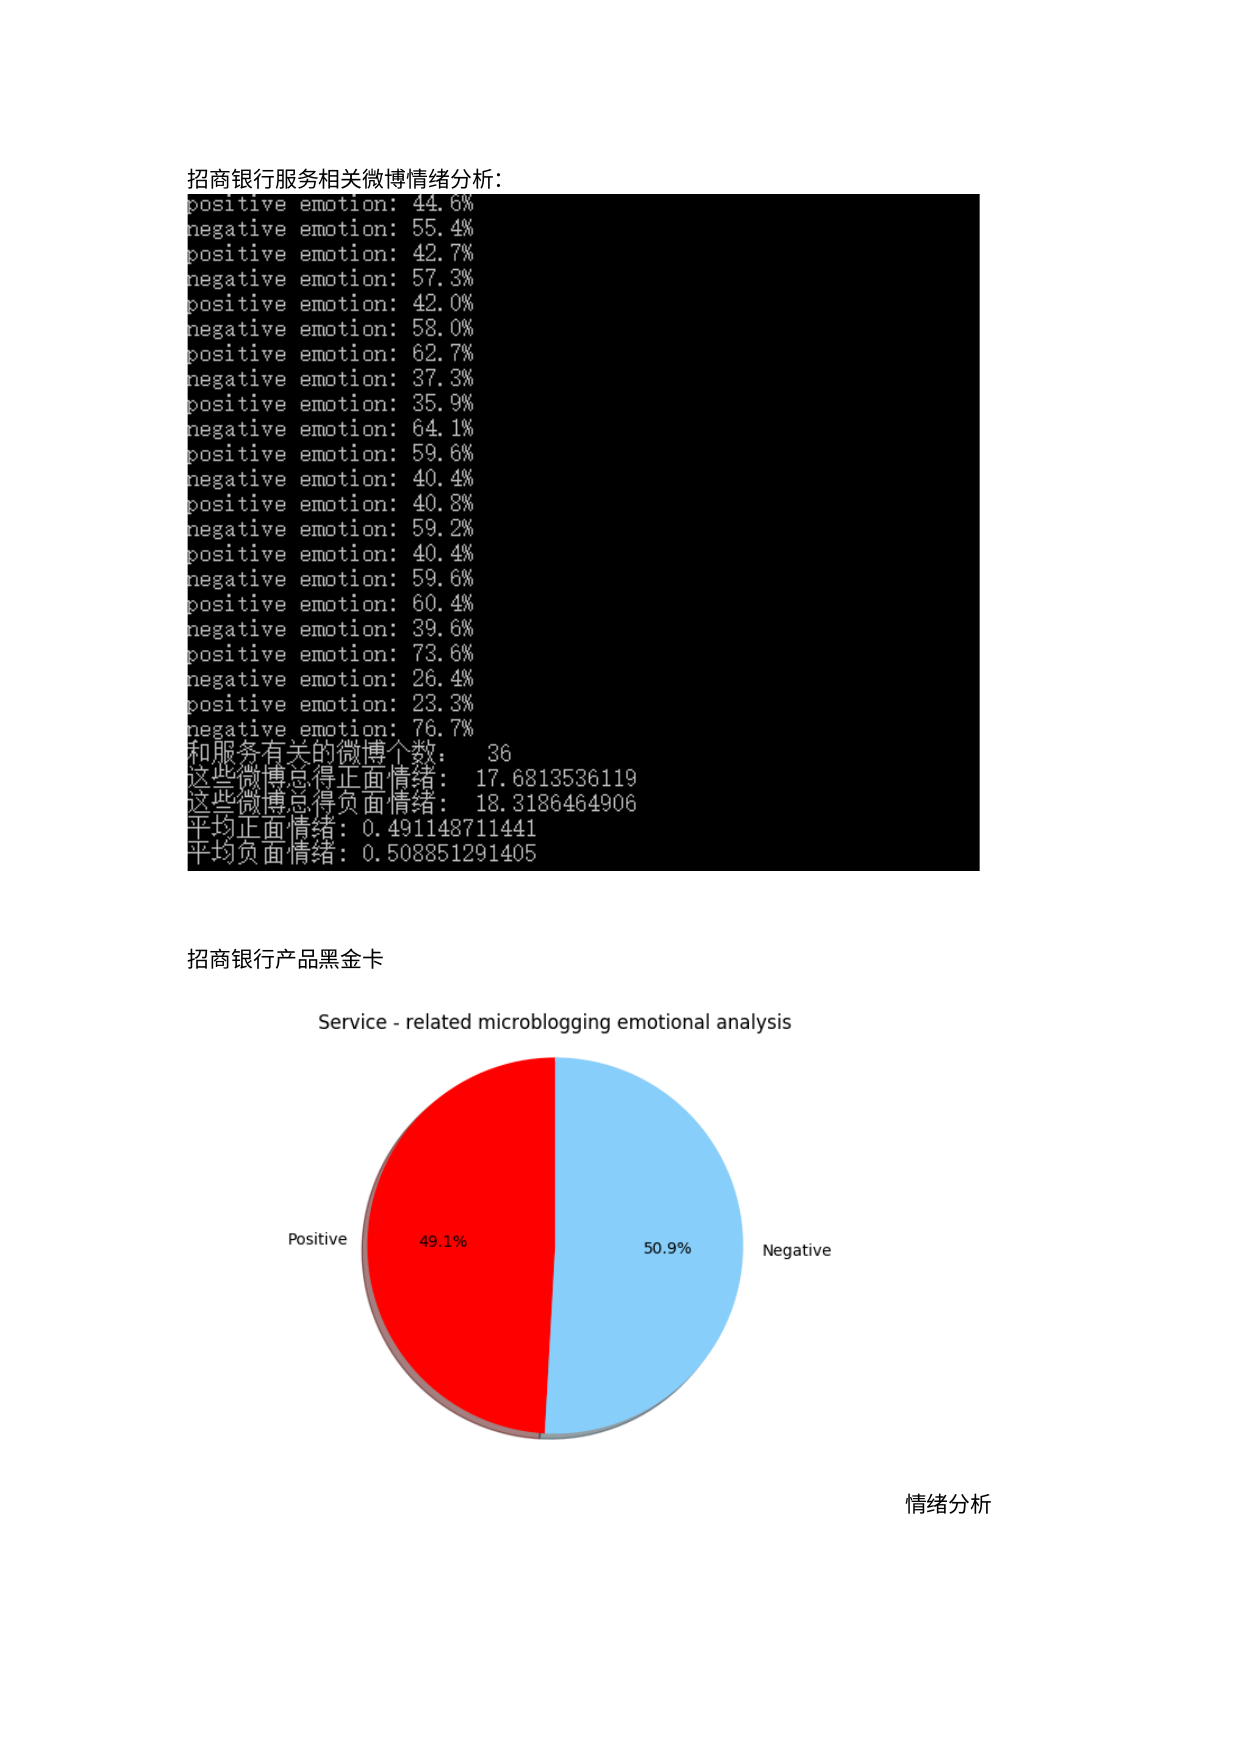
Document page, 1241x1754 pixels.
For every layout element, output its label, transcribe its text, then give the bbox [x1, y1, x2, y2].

text 招商银行服务相关微博情绪分析： [187, 162, 1053, 194]
picture [187, 194, 980, 871]
picture [187, 974, 905, 1513]
text 招商银行产品黑金卡 [187, 942, 1053, 974]
